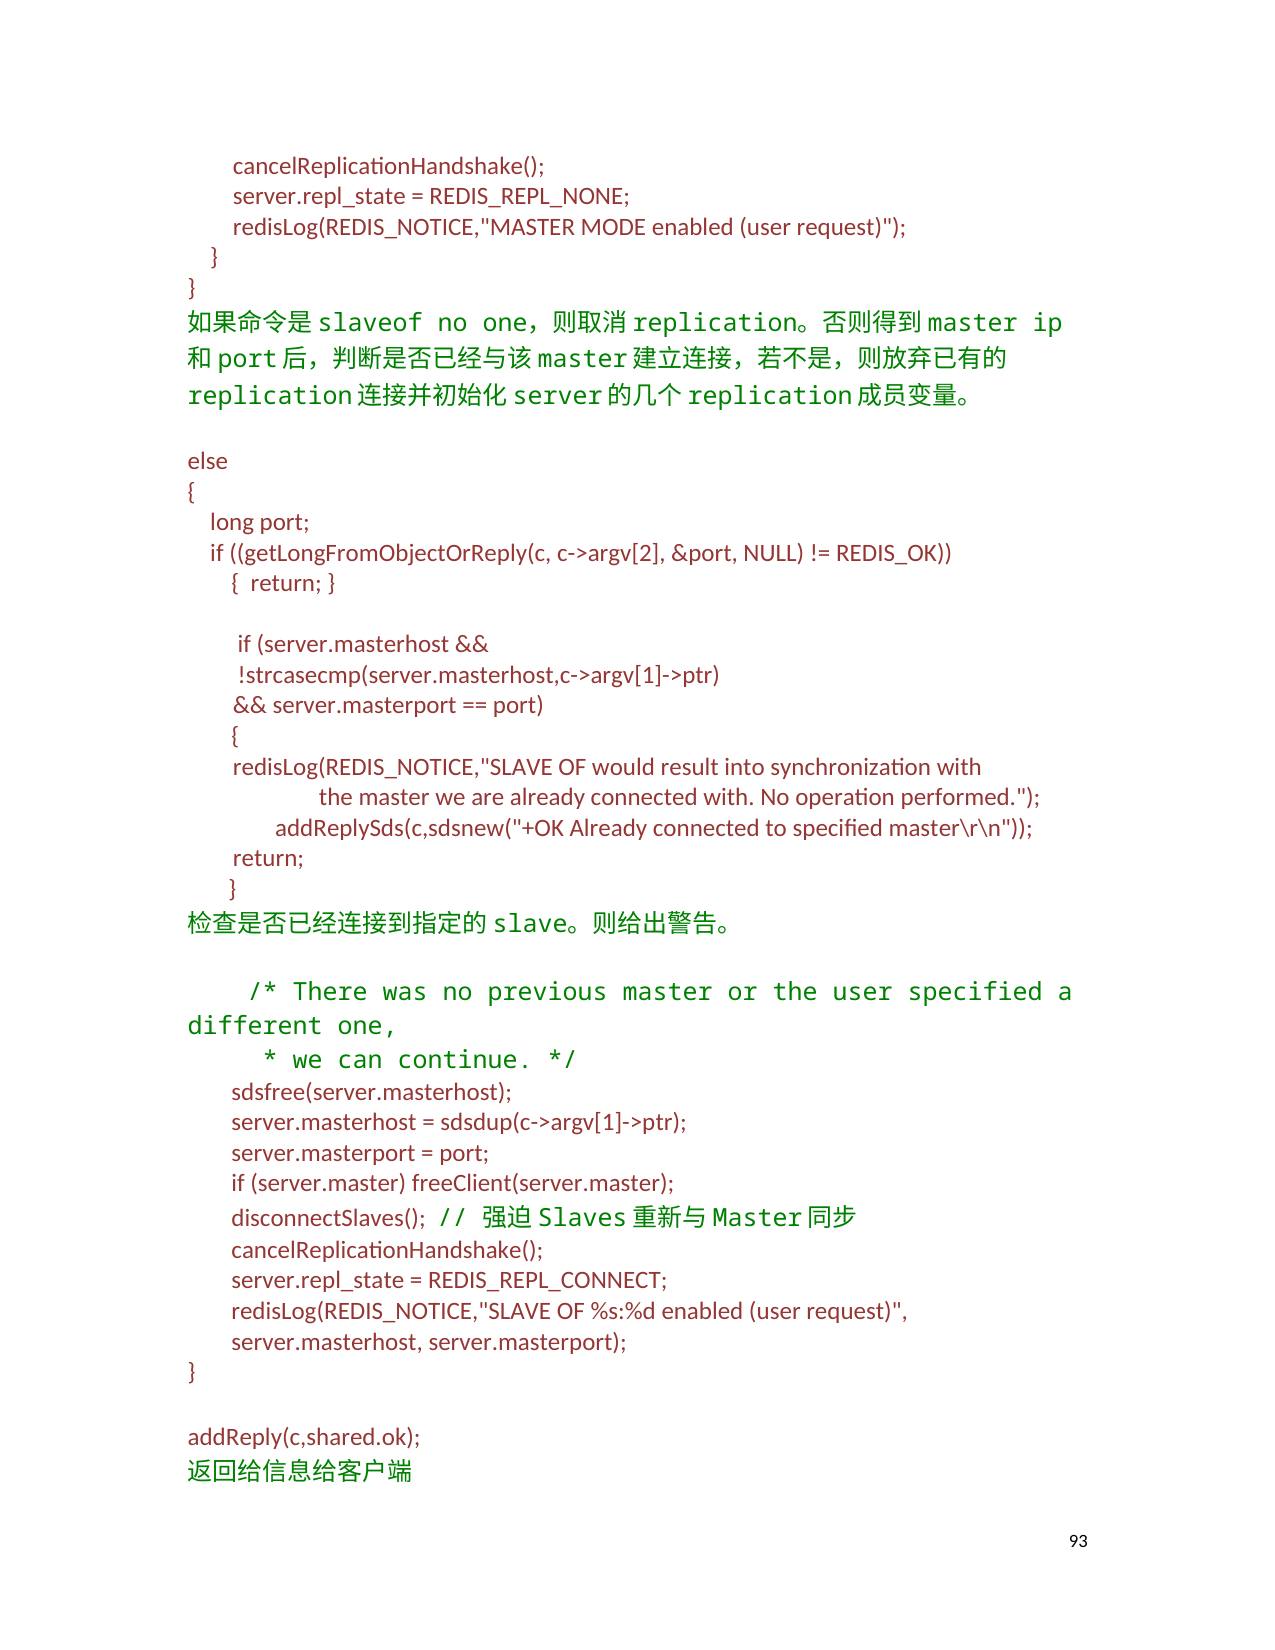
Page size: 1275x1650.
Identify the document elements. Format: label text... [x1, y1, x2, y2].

text addReplySds(c,sdsnew("+OK Already connected to specified master\r\n")); [187, 812, 1087, 842]
text if (server.master) freeClient(server.master); [187, 1167, 1087, 1198]
text the master we are already connected with. No operation performed."); [275, 781, 1087, 812]
text return; [187, 842, 1087, 873]
text { [187, 476, 1087, 506]
text } [187, 242, 1087, 272]
text addReply(c,shared.ok); [187, 1421, 1087, 1451]
text sdsfree(server.masterhost); [187, 1076, 1087, 1106]
text else [187, 445, 1087, 476]
text cancelReplicationHandshake(); [187, 150, 1087, 181]
text /* There was no previous master or the user specified a different one, [187, 973, 1087, 1042]
text server.repl_state = REDIS_REPL_NONE; [187, 181, 1087, 211]
text !strcasecmp(server.masterhost,c->argv[1]->ptr) [187, 659, 1087, 689]
text 如果命令是slaveof no one，则取消replication。否则得到master ip和port后，判断是否已经与该master建立连接，若不是，则放弃已有的replication连接并初始化server的几个replication成员变量。 [187, 303, 1087, 411]
text redisLog(REDIS_NOTICE,"SLAVE OF would result into synchronization with [187, 751, 1087, 781]
text redisLog(REDIS_NOTICE,"MASTER MODE enabled (user request)"); [187, 211, 1087, 242]
text long port; [187, 506, 1087, 537]
text { [187, 720, 1087, 751]
text disconnectSlaves(); // 强迫Slaves重新与Master同步 [187, 1198, 1087, 1234]
text server.masterhost = sdsdup(c->argv[1]->ptr); [187, 1106, 1087, 1137]
text if ((getLongFromObjectOrReply(c, c->argv[2], &port, NULL) != REDIS_OK)) [187, 537, 1087, 567]
text && server.masterport == port) [187, 689, 1087, 720]
text } [187, 272, 1087, 303]
text 检查是否已经连接到指定的slave。则给出警告。 [187, 903, 1087, 939]
text } [187, 873, 1087, 903]
text } [187, 1356, 1087, 1387]
text { return; } [187, 567, 1087, 598]
text * we can continue. */ [187, 1042, 1087, 1076]
text server.repl_state = REDIS_REPL_CONNECT; [187, 1264, 1087, 1295]
text redisLog(REDIS_NOTICE,"SLAVE OF %s:%d enabled (user request)", server.masterhost, server.masterport); [231, 1295, 1087, 1356]
text server.masterport = port; [187, 1137, 1087, 1167]
text if (server.masterhost && [187, 628, 1087, 659]
text 返回给信息给客户端 [187, 1451, 1087, 1487]
text cancelReplicationHandshake(); [187, 1234, 1087, 1264]
